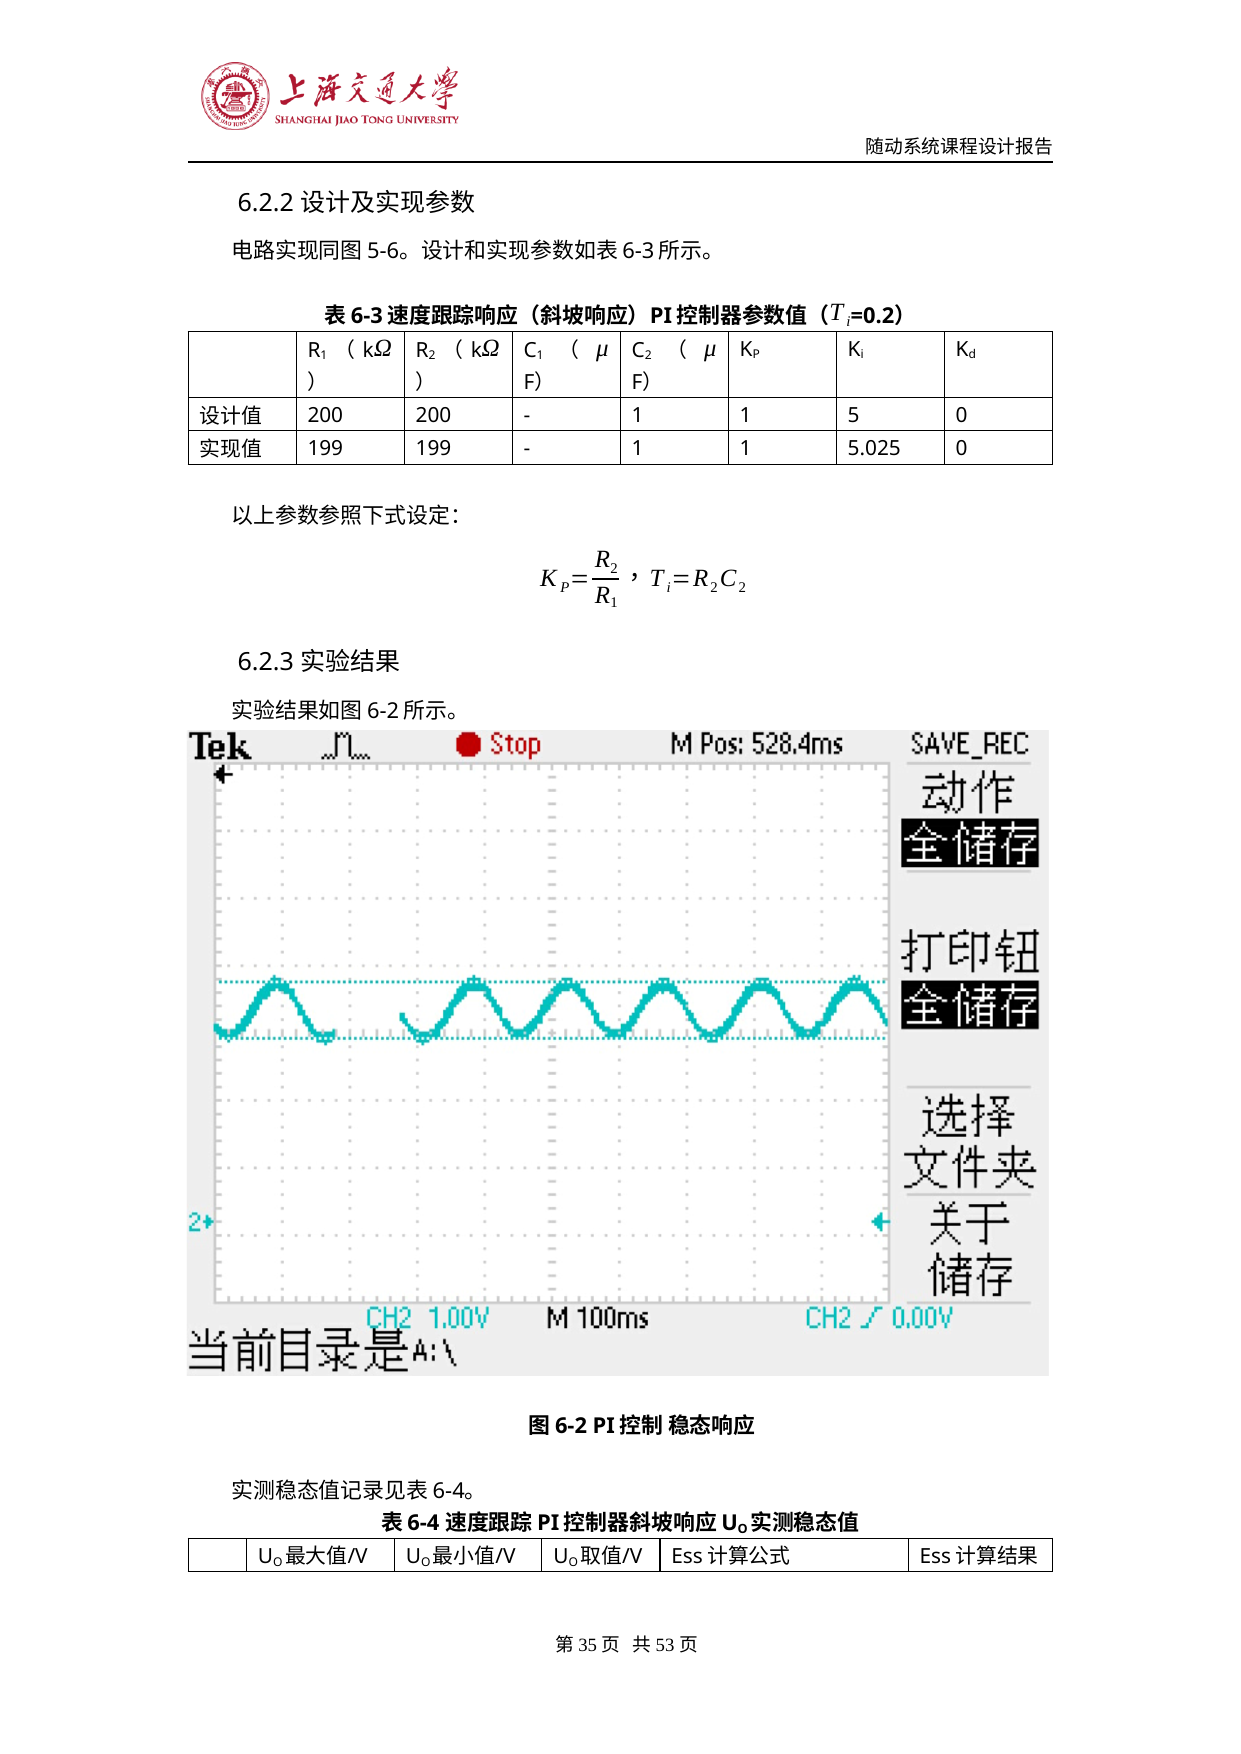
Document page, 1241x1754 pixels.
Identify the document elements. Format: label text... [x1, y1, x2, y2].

table_header Kd [945, 332, 1052, 397]
table_cell - [513, 431, 620, 464]
table_cell 1 [729, 431, 836, 464]
table_cell 1 [621, 431, 728, 464]
table_cell 设计值 [189, 398, 296, 430]
table_cell 200 [405, 398, 512, 430]
text 实测稳态值记录见表6-4。 [187, 1472, 1053, 1505]
table_cell - [513, 398, 620, 430]
table_header C2（F） [621, 332, 728, 397]
table_cell 5 [837, 398, 944, 430]
table_cell 1 [621, 398, 728, 430]
table_cell 199 [297, 431, 404, 464]
text 以上参数参照下式设定： [187, 497, 1053, 530]
table_header [189, 332, 296, 397]
picture [188, 730, 1048, 1376]
table_header KP [729, 332, 836, 397]
table_cell 0 [945, 398, 1052, 430]
table_cell 实现值 [189, 431, 296, 464]
text 6.2.3 实验结果 [187, 627, 1053, 692]
table_header R1（k） [297, 332, 404, 397]
table_header Ess计算公式 [661, 1539, 908, 1571]
picture [201, 62, 459, 130]
text 实验结果如图6-2所示。 [187, 692, 1053, 725]
table_cell 199 [405, 431, 512, 464]
table_cell 0 [945, 431, 1052, 464]
table_cell 5.025 [837, 431, 944, 464]
text 表6-3速度跟踪响应（斜坡响应）PI控制器参数值（=0.2） [187, 298, 1053, 331]
text 电路实现同图5-6。设计和实现参数如表6-3所示。 [187, 233, 1053, 266]
table_header UO最小值/V [395, 1539, 541, 1571]
table_header UO最大值/V [247, 1539, 394, 1571]
table_header C1（F） [513, 332, 620, 397]
table_cell 200 [297, 398, 404, 430]
table_header [189, 1539, 246, 1571]
table_cell 1 [729, 398, 836, 430]
table_header R2（k） [405, 332, 512, 397]
table_header UO取值/V [542, 1539, 659, 1571]
text 表6-4 速度跟踪PI控制器斜坡响应UO实测稳态值 [187, 1505, 1053, 1537]
text 6.2.2 设计及实现参数 [187, 168, 1053, 233]
table_header Ki [837, 332, 944, 397]
table_header Ess计算结果 [909, 1539, 1052, 1571]
text 图6-2 PI控制 稳态响应 [187, 1407, 1053, 1440]
